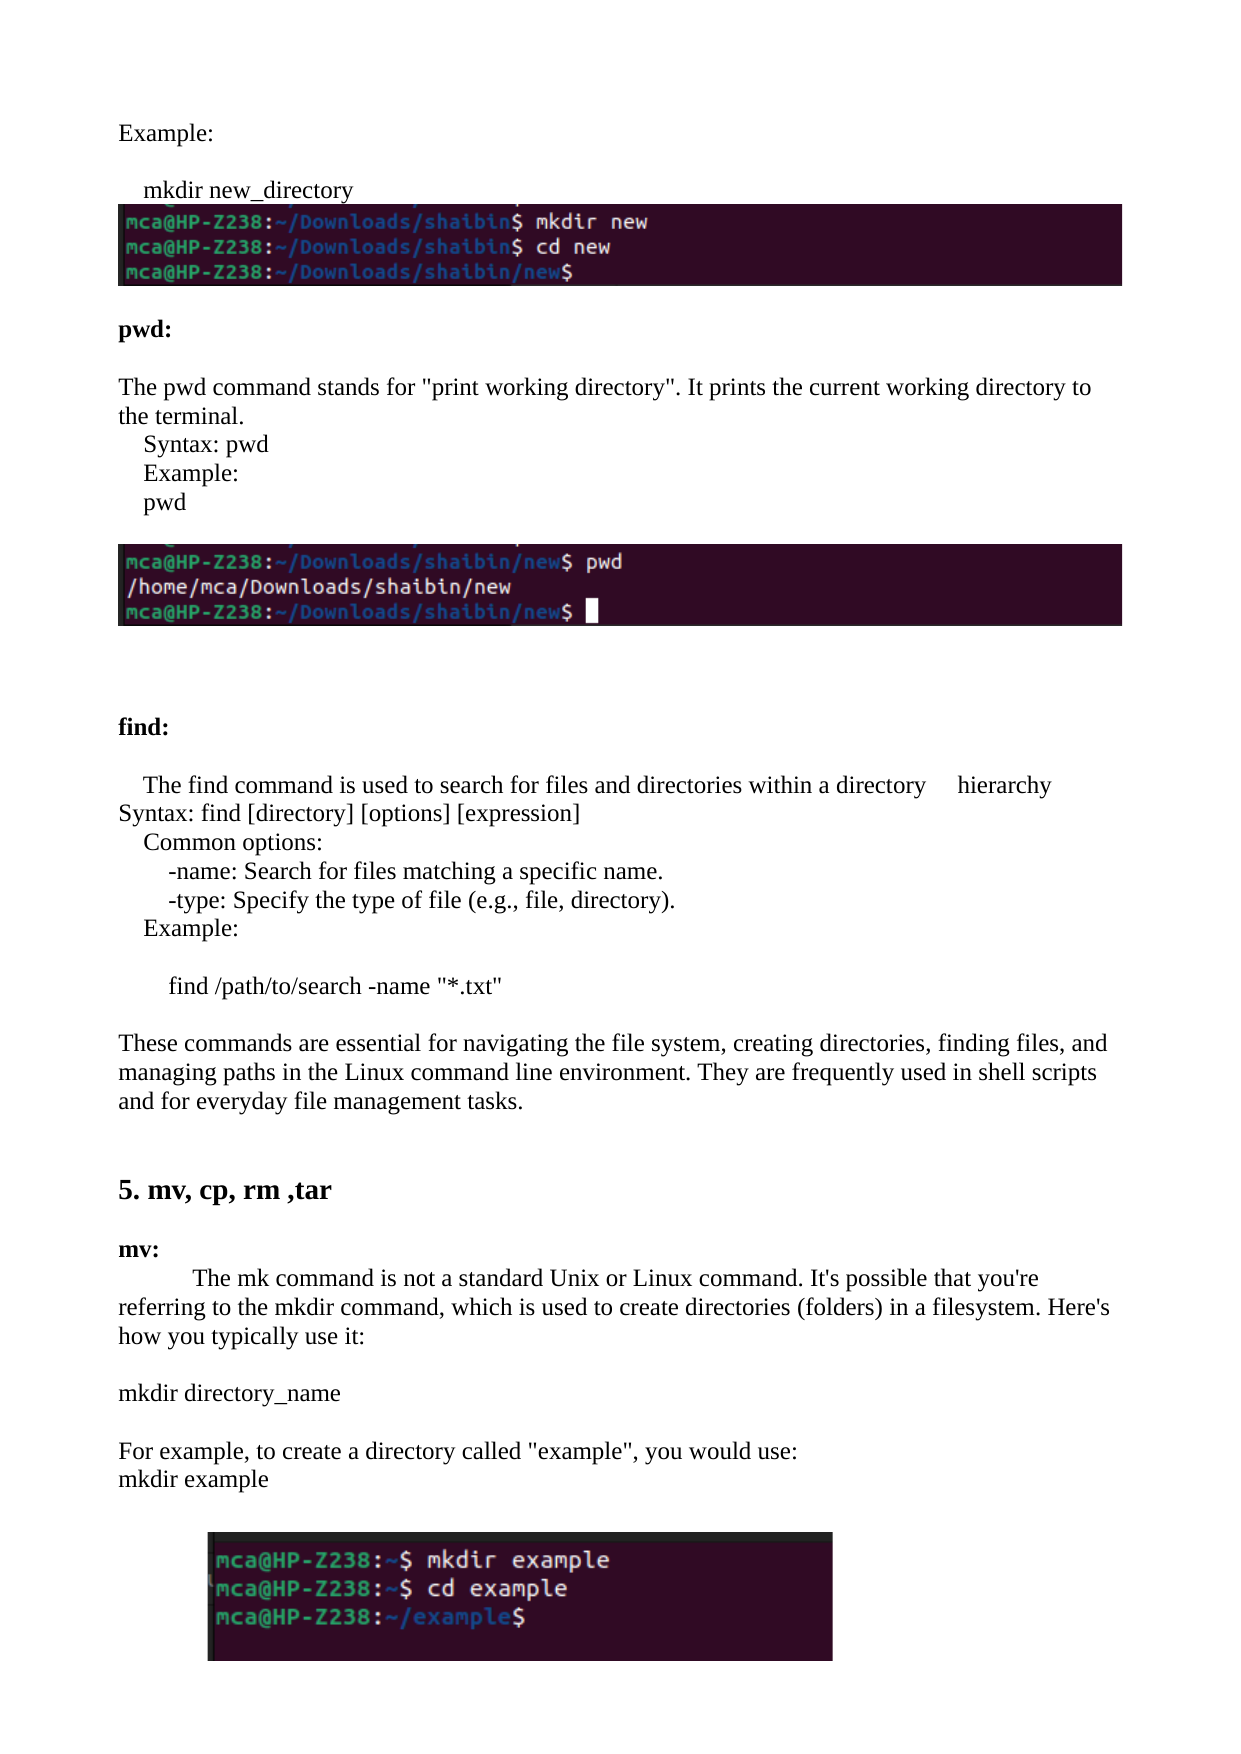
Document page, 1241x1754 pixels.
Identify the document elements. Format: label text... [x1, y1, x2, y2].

text Common options: [118, 827, 1122, 856]
text Example: [118, 458, 1122, 487]
text mkdir example [118, 1464, 1122, 1493]
text -type: Specify the type of file (e.g., file, directory). [118, 885, 1122, 913]
text mkdir directory_name [118, 1378, 1122, 1407]
text For example, to create a directory called "example", you would use: [118, 1436, 1122, 1464]
picture [207, 1532, 833, 1661]
text mkdir new_directory [118, 176, 1122, 204]
text The find command is used to search for files and directories within a directory hierarchy Syntax: find [directory] [options] [expression] [118, 770, 1122, 827]
text 5. mv, cp, rm ,tar [118, 1172, 1122, 1206]
text -name: Search for files matching a specific name. [118, 856, 1122, 885]
text find /path/to/search -name "*.txt" [118, 971, 1122, 1000]
text Example: [118, 118, 1122, 147]
text The pwd command stands for "print working directory". It prints the current working directory to the terminal. [118, 372, 1122, 429]
text mv: [118, 1234, 1122, 1263]
text find: [118, 712, 1122, 741]
picture [118, 544, 1123, 626]
text Syntax: pwd [118, 429, 1122, 458]
text pwd [118, 487, 1122, 516]
text These commands are essential for navigating the file system, creating directories, finding files, and managing paths in the Linux command line environment. They are frequently used in shell scripts and for everyday file management tasks. [118, 1028, 1122, 1115]
text Example: [118, 913, 1122, 942]
picture [118, 204, 1123, 286]
text The mk command is not a standard Unix or Linux command. It's possible that you're referring to the mkdir command, which is used to create directories (folders) in a filesystem. Here's how you typically use it: [118, 1263, 1122, 1349]
text pwd: [118, 314, 1122, 343]
